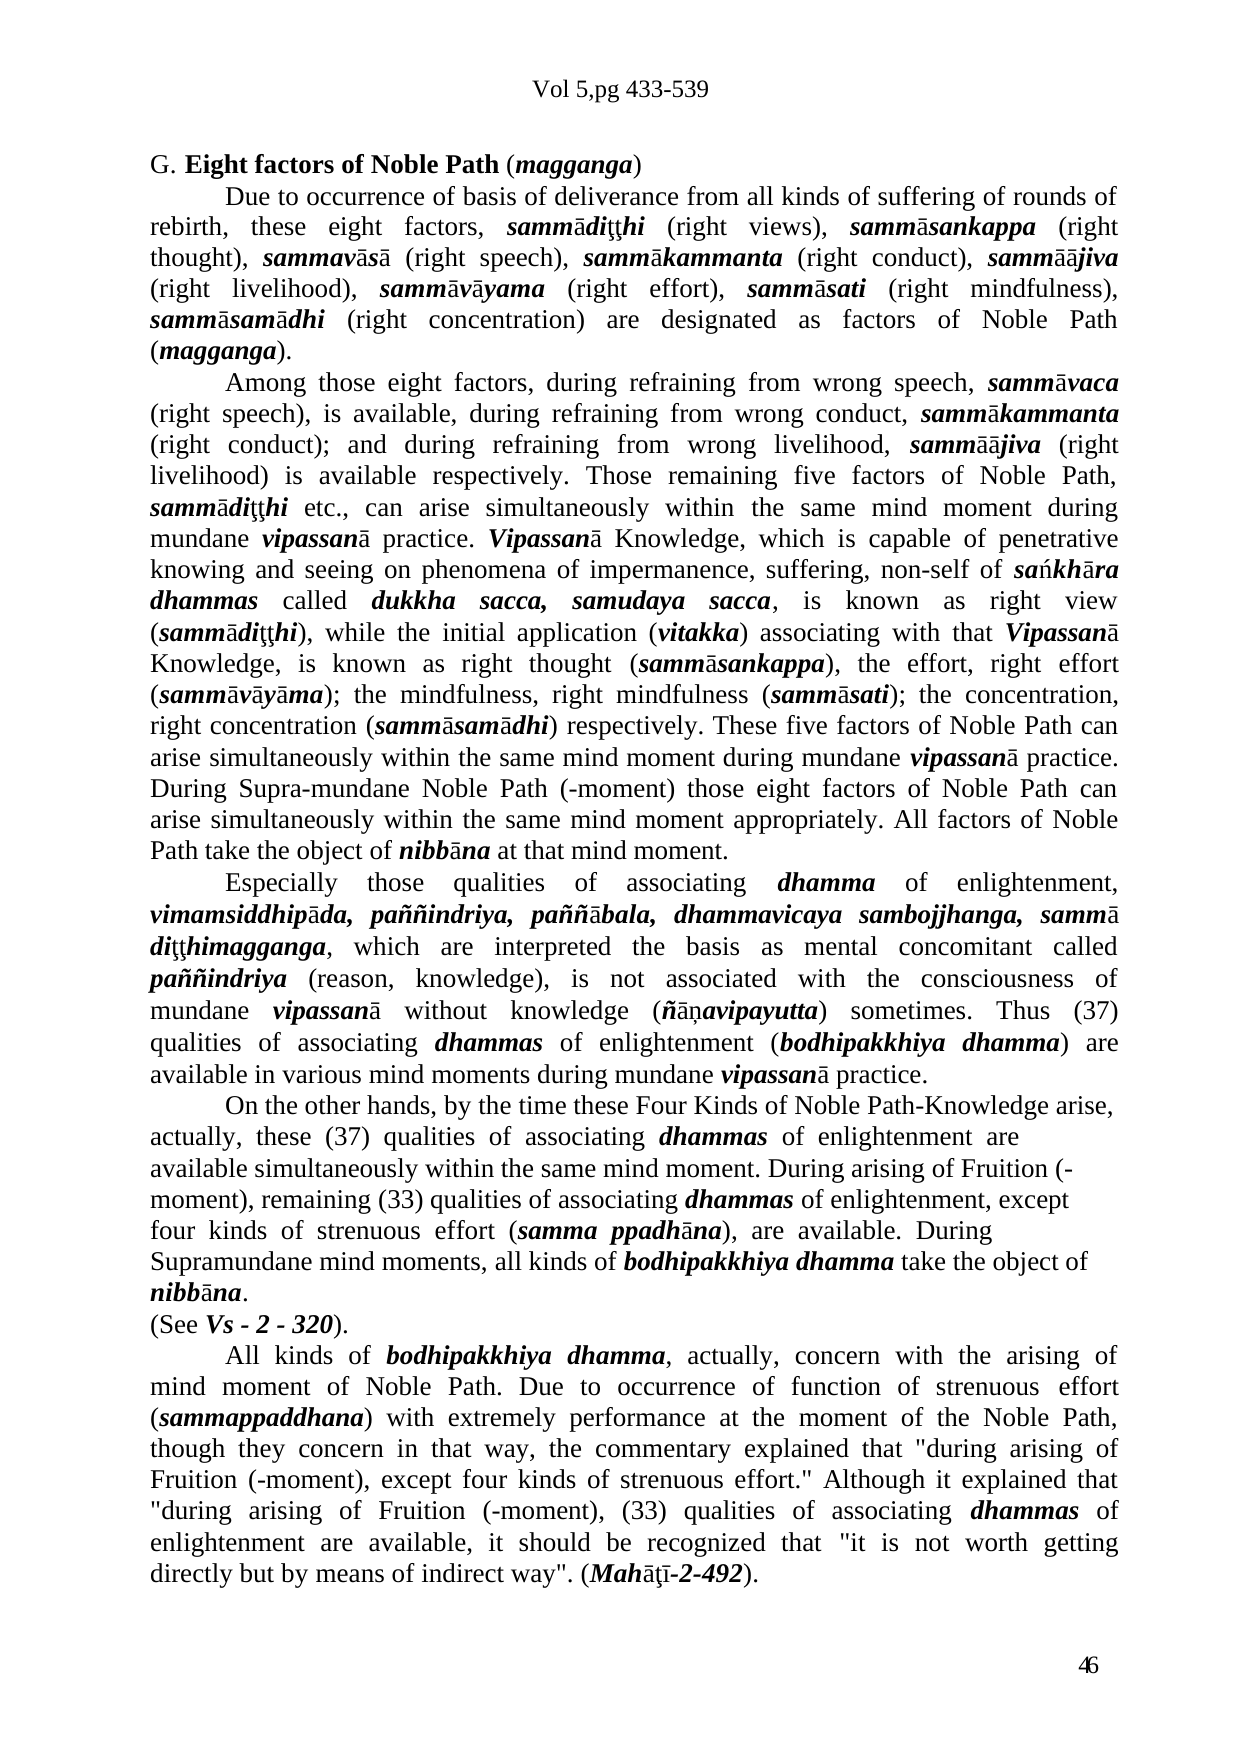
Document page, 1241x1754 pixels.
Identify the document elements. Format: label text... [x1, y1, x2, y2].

list Eight factors of Noble Path (magganga) [150, 150, 1139, 180]
text Among those eight factors, during refraining from wrong speech, sammāvaca (right speech), is available, during refraining from wrong conduct, sammākammanta (right conduct); and during refraining from wrong livelihood, sammāājiva (right livelihood) is available respectively. Those remaining five factors of Noble Path, sammādiţţhi etc., can arise simultaneously within the same mind moment during mundane vipassanā practice. Vipassanā Knowledge, which is capable of penetrative knowing and seeing on phenomena of impermanence, suffering, non-self of sańkhāra dhammas called dukkha sacca, samudaya sacca, is known as right view (sammādiţţhi), while the initial application (vitakka) associating with that Vipassanā Knowledge, is known as right thought (sammāsankappa), the effort, right effort (sammāvāyāma); the mindfulness, right mindfulness (sammāsati); the concentration, right concentration (sammāsamādhi) respectively. These five factors of Noble Path can arise simultaneously within the same mind moment during mundane vipassanā practice. During Supra-mundane Noble Path (-moment) those eight factors of Noble Path can arise simultaneously within the same mind moment appropriately. All factors of Noble Path take the object of nibbāna at that mind moment. [150, 366, 1119, 866]
text (See Vs - 2 - 320). [150, 1309, 1139, 1339]
text Especially those qualities of associating dhamma of enlightenment, vimamsiddhipāda, paññindriya, paññābala, dhammavicaya sambojjhanga, sammā diţţhimagganga, which are interpreted the basis as mental concomitant called paññindriya (reason, knowledge), is not associated with the consciousness of mundane vipassanā without knowledge (ñāņavipayutta) sometimes. Thus (37) qualities of associating dhammas of enlightenment (bodhipakkhiya dhamma) are available in various mind moments during mundane vipassanā practice. [150, 866, 1119, 1090]
text On the other hands, by the time these Four Kinds of Noble Path-Knowledge arise, actually, these (37) qualities of associating dhammas of enlightenment are available simultaneously within the same mind moment. During arising of Fruition (- moment), remaining (33) qualities of associating dhammas of enlightenment, except four kinds of strenuous effort (samma ppadhāna), are available. During Supramundane mind moments, all kinds of bodhipakkhiya dhamma take the object of nibbāna. [150, 1090, 1119, 1308]
text Due to occurrence of basis of deliverance from all kinds of suffering of rounds of rebirth, these eight factors, sammādiţţhi (right views), sammāsankappa (right thought), sammavāsā (right speech), sammākammanta (right conduct), sammāājiva (right livelihood), sammāvāyama (right effort), sammāsati (right mindfulness), sammāsamādhi (right concentration) are designated as factors of Noble Path (magganga). [150, 180, 1118, 366]
text All kinds of bodhipakkhiya dhamma, actually, concern with the arising of mind moment of Noble Path. Due to occurrence of function of strenuous effort (sammappaddhana) with extremely performance at the moment of the Noble Path, though they concern in that way, the commentary explained that "during arising of Fruition (-moment), except four kinds of strenuous effort." Although it explained that "during arising of Fruition (-moment), (33) qualities of associating dhammas of enlightenment are available, it should be recognized that "it is not worth getting directly but by means of indirect way". (Mahāţī-2-492). [150, 1339, 1119, 1588]
